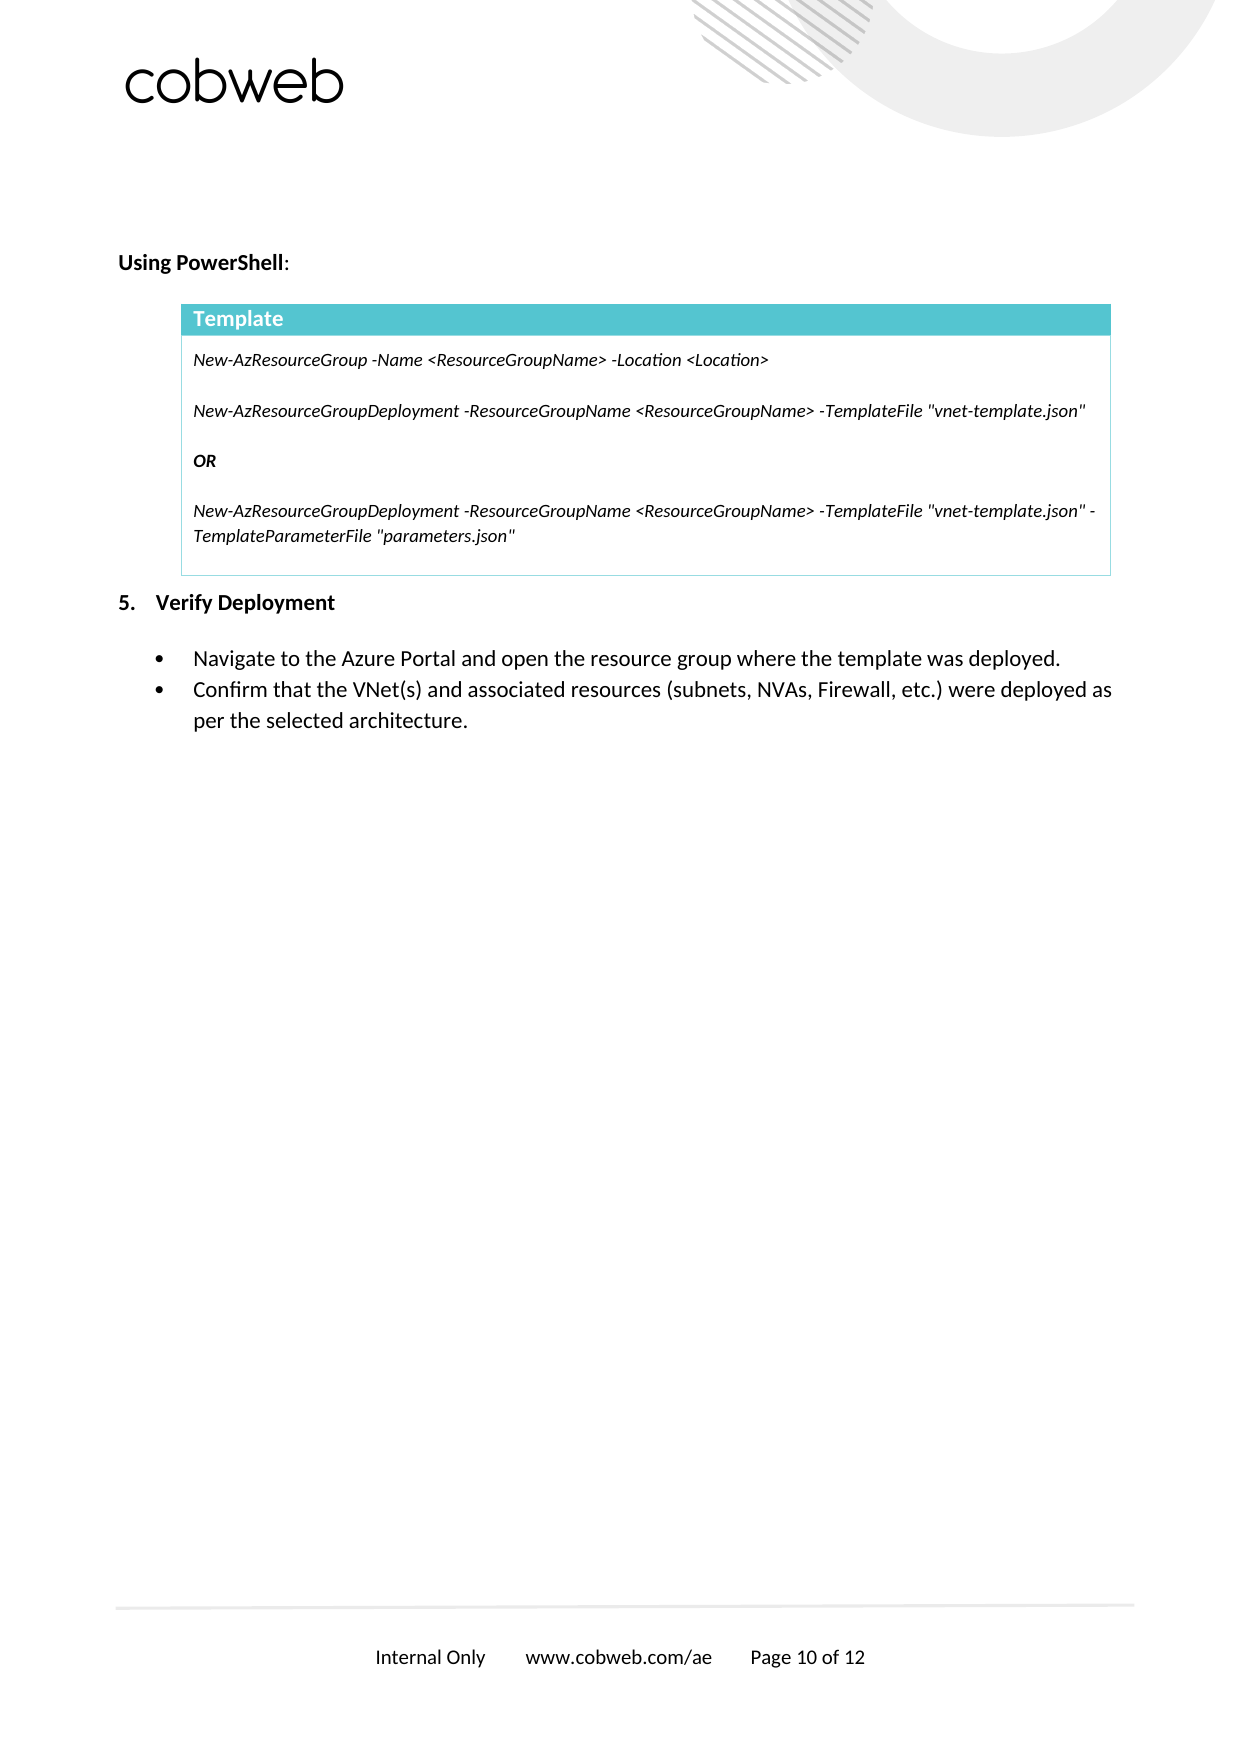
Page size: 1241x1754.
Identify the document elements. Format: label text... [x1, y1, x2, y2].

table_cell New-AzResourceGroup -Name <ResourceGroupName> -Location <Location> New-AzResourceGroupDeployment -ResourceGroupName <ResourceGroupName> -TemplateFile "vnet-template.json" OR New-AzResourceGroupDeployment -ResourceGroupName <ResourceGroupName> -TemplateFile "vnet-template.json" -TemplateParameterFile "parameters.json" [182, 336, 1110, 575]
picture [692, 0, 874, 84]
list Navigate to the Azure Portal and open the resource group where the template was deployed. [156, 644, 1122, 672]
table_header Template [182, 305, 1110, 335]
list Verify Deployment [118, 588, 1122, 617]
list Confirm that the VNet(s) and associated resources (subnets, NVAs, Firewall, etc.) were deployed as per the selected architecture. [156, 675, 1122, 734]
picture [118, 50, 351, 111]
text Using PowerShell: [118, 248, 1122, 276]
